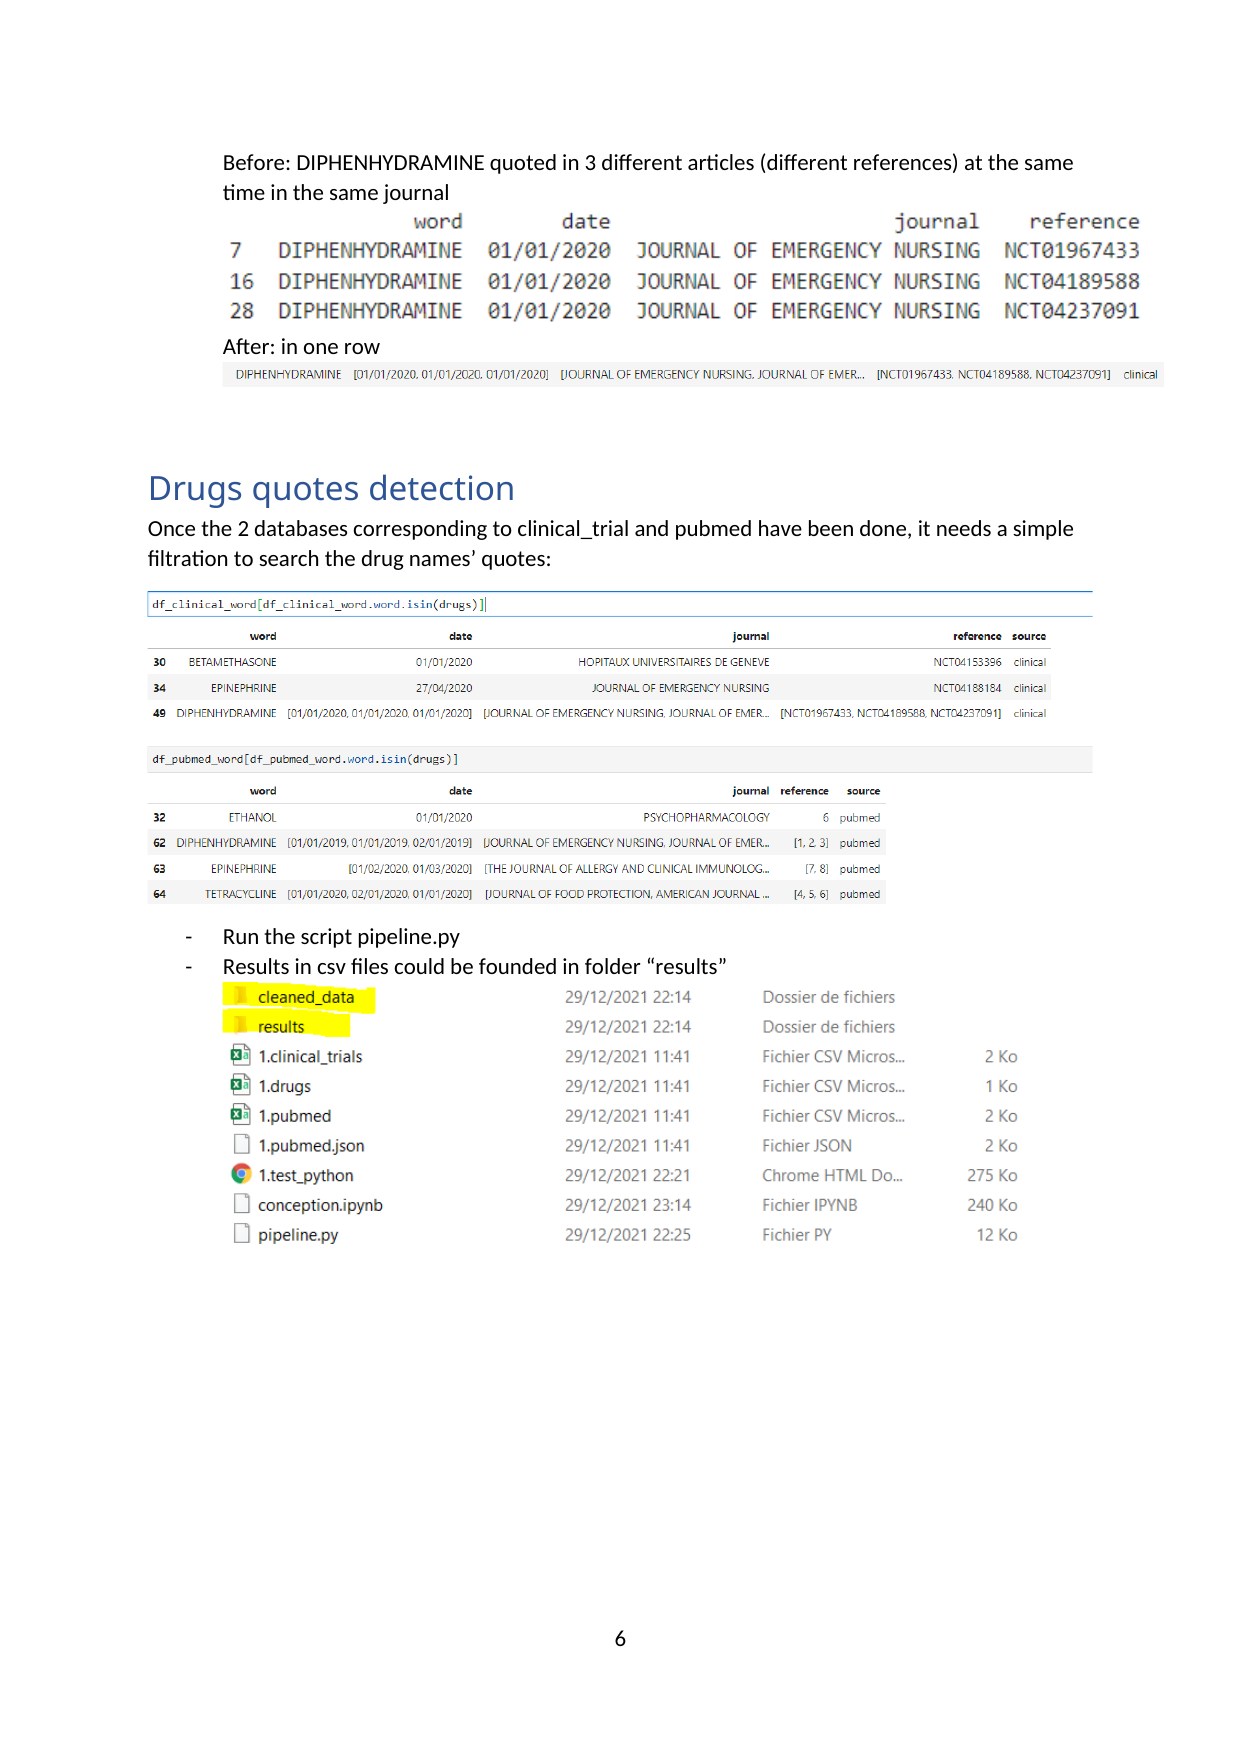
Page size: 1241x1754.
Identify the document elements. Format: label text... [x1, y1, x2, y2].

text Once the 2 databases corresponding to clinical_trial and pubmed have been done, it needs a simple filtration to search the drug names’ quotes: [148, 514, 1093, 572]
picture [222, 362, 1168, 387]
picture [147, 590, 1093, 904]
picture [222, 208, 1168, 331]
picture [222, 982, 1168, 1255]
list After: in one row [223, 332, 1093, 361]
list Before: DIPHENHYDRAMINE quoted in 3 different articles (different references) at the same time in the same journal [223, 148, 1093, 206]
list Run the script pipeline.py [185, 922, 1093, 950]
subtitle Drugs quotes detection [148, 465, 1093, 510]
list Results in csv files could be founded in folder “results” [185, 952, 1093, 981]
